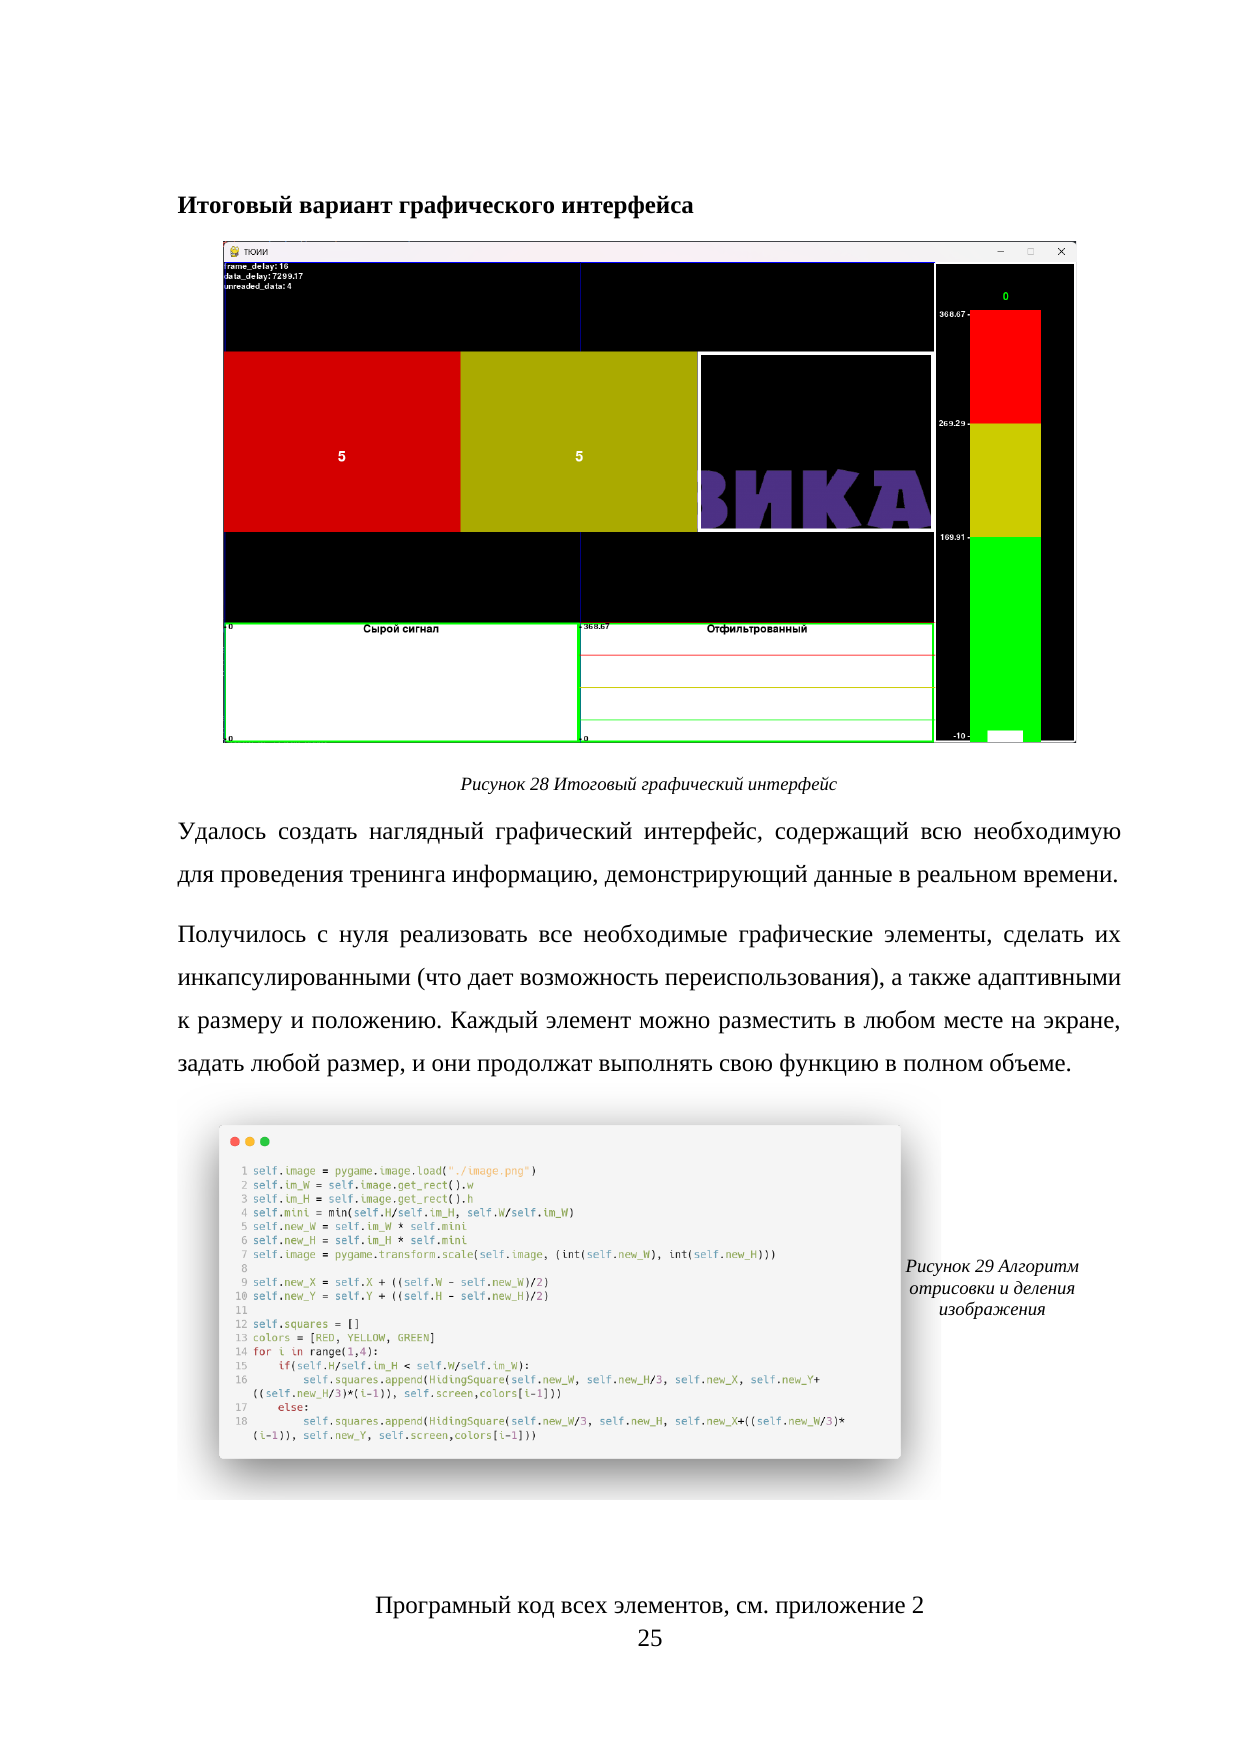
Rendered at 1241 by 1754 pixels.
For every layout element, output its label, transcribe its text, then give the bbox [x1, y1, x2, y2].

picture [177, 1083, 942, 1500]
text Удалось создать наглядный графический интерфейс, содержащий всю необходимую для проведения тренинга информацию, демонстрирующий данные в реальном времени. [177, 816, 1122, 888]
text Програмный код всех элементов, см. приложение 2 [177, 1591, 1122, 1619]
text Получилось с нуля реализовать все необходимые графические элементы, сделать их инкапсулированными (что дает возможность переиспользования), а также адаптивными к размеру и положению. Каждый элемент можно разместить в любом месте на экране, задать любой размер, и они продолжат выполнять свою функцию в полном объеме. [177, 919, 1122, 1077]
subtitle Итоговый вариант графического интерфейса [177, 190, 1122, 219]
picture [223, 241, 1077, 743]
text Рисунок 28 Итоговый графический интерфейс [177, 773, 1122, 795]
